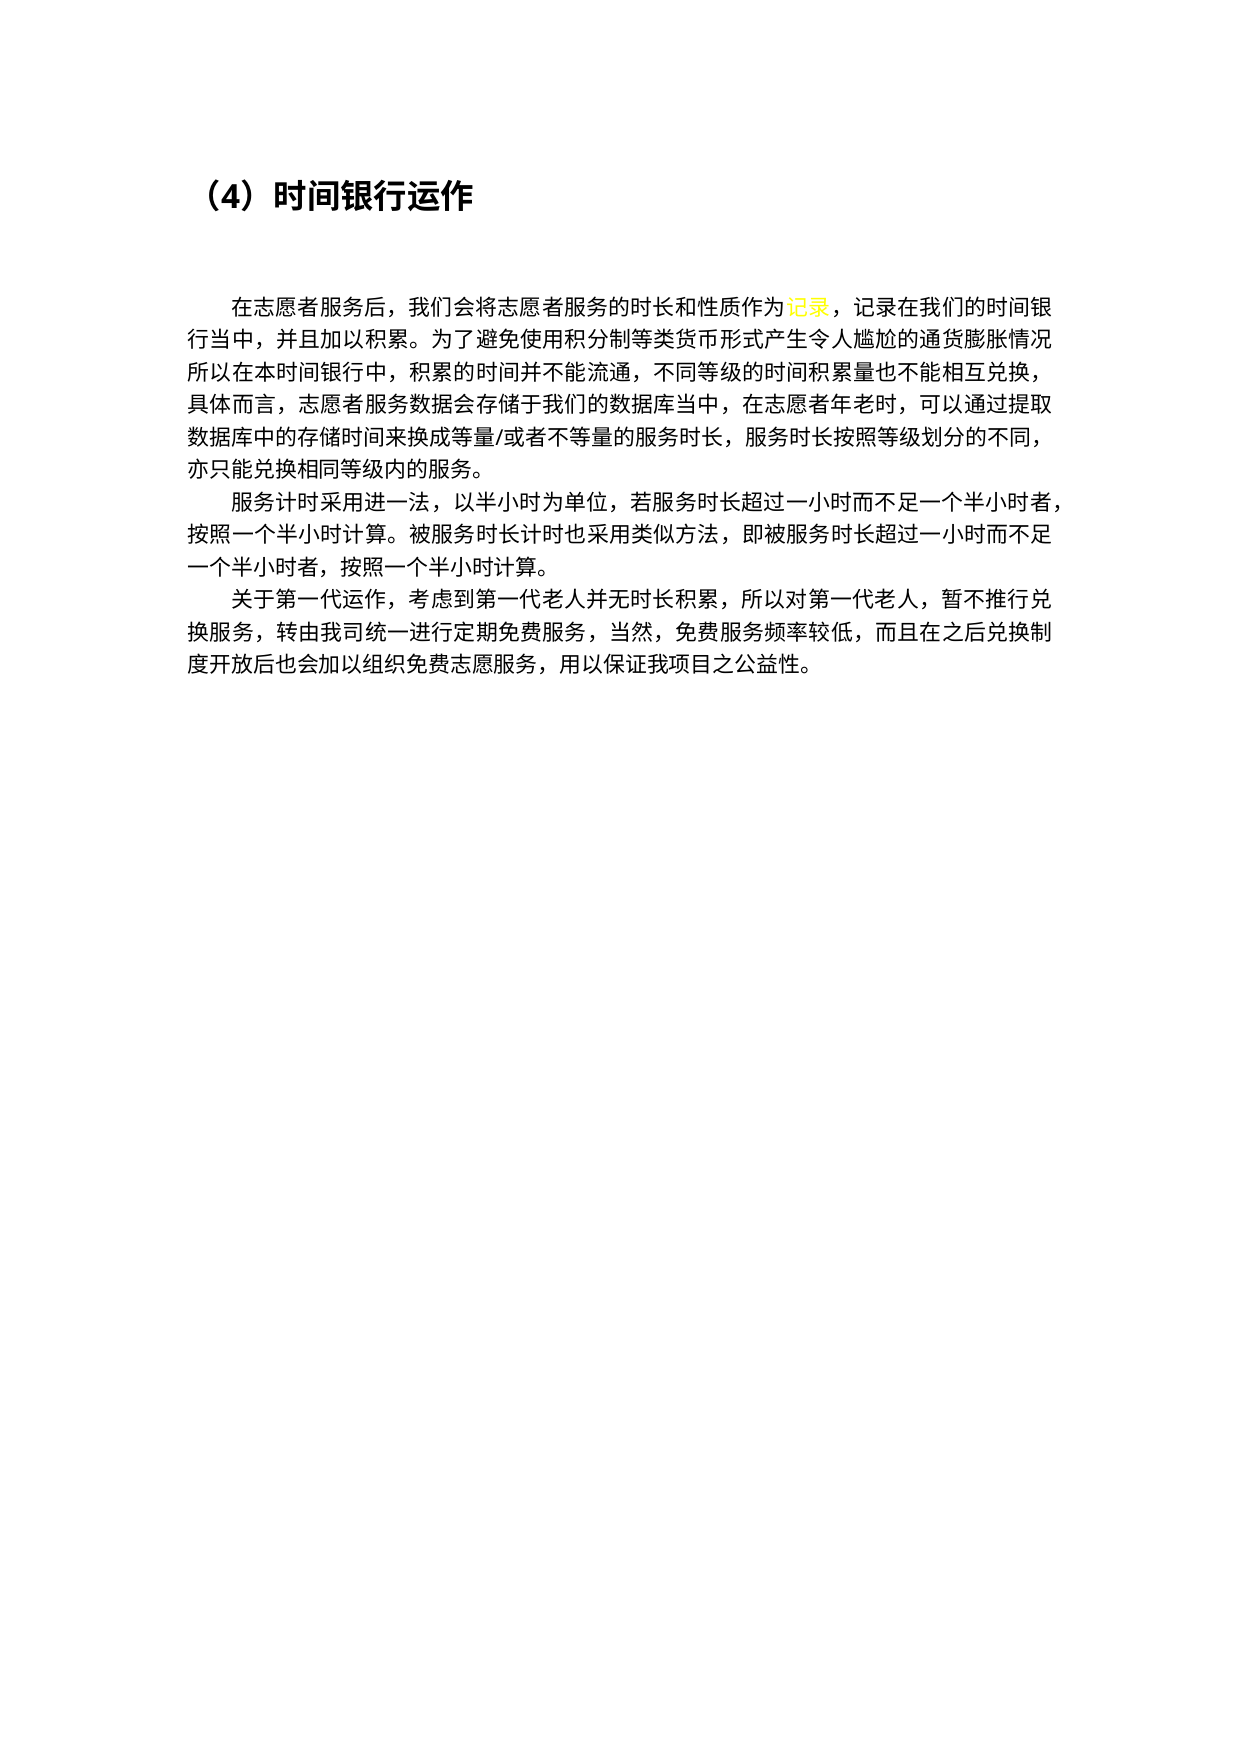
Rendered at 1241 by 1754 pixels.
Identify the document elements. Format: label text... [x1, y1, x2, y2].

text 在志愿者服务后，我们会将志愿者服务的时长和性质作为记录，记录在我们的时间银行当中，并且加以积累。为了避免使用积分制等类货币形式产生令人尴尬的通货膨胀情况，所以在本时间银行中，积累的时间并不能流通，不同等级的时间积累量也不能相互兑换，具体而言，志愿者服务数据会存储于我们的数据库当中，在志愿者年老时，可以通过提取数据库中的存储时间来换成等量/或者不等量的服务时长，服务时长按照等级划分的不同，亦只能兑换相同等级内的服务。 [187, 289, 1053, 484]
subtitle 时间银行运作 [187, 162, 1053, 227]
text 关于第一代运作，考虑到第一代老人并无时长积累，所以对第一代老人，暂不推行兑换服务，转由我司统一进行定期免费服务，当然，免费服务频率较低，而且在之后兑换制度开放后也会加以组织免费志愿服务，用以保证我项目之公益性。 [187, 582, 1053, 679]
text 服务计时采用进一法，以半小时为单位，若服务时长超过一小时而不足一个半小时者，按照一个半小时计算。被服务时长计时也采用类似方法，即被服务时长超过一小时而不足一个半小时者，按照一个半小时计算。 [187, 484, 1053, 582]
